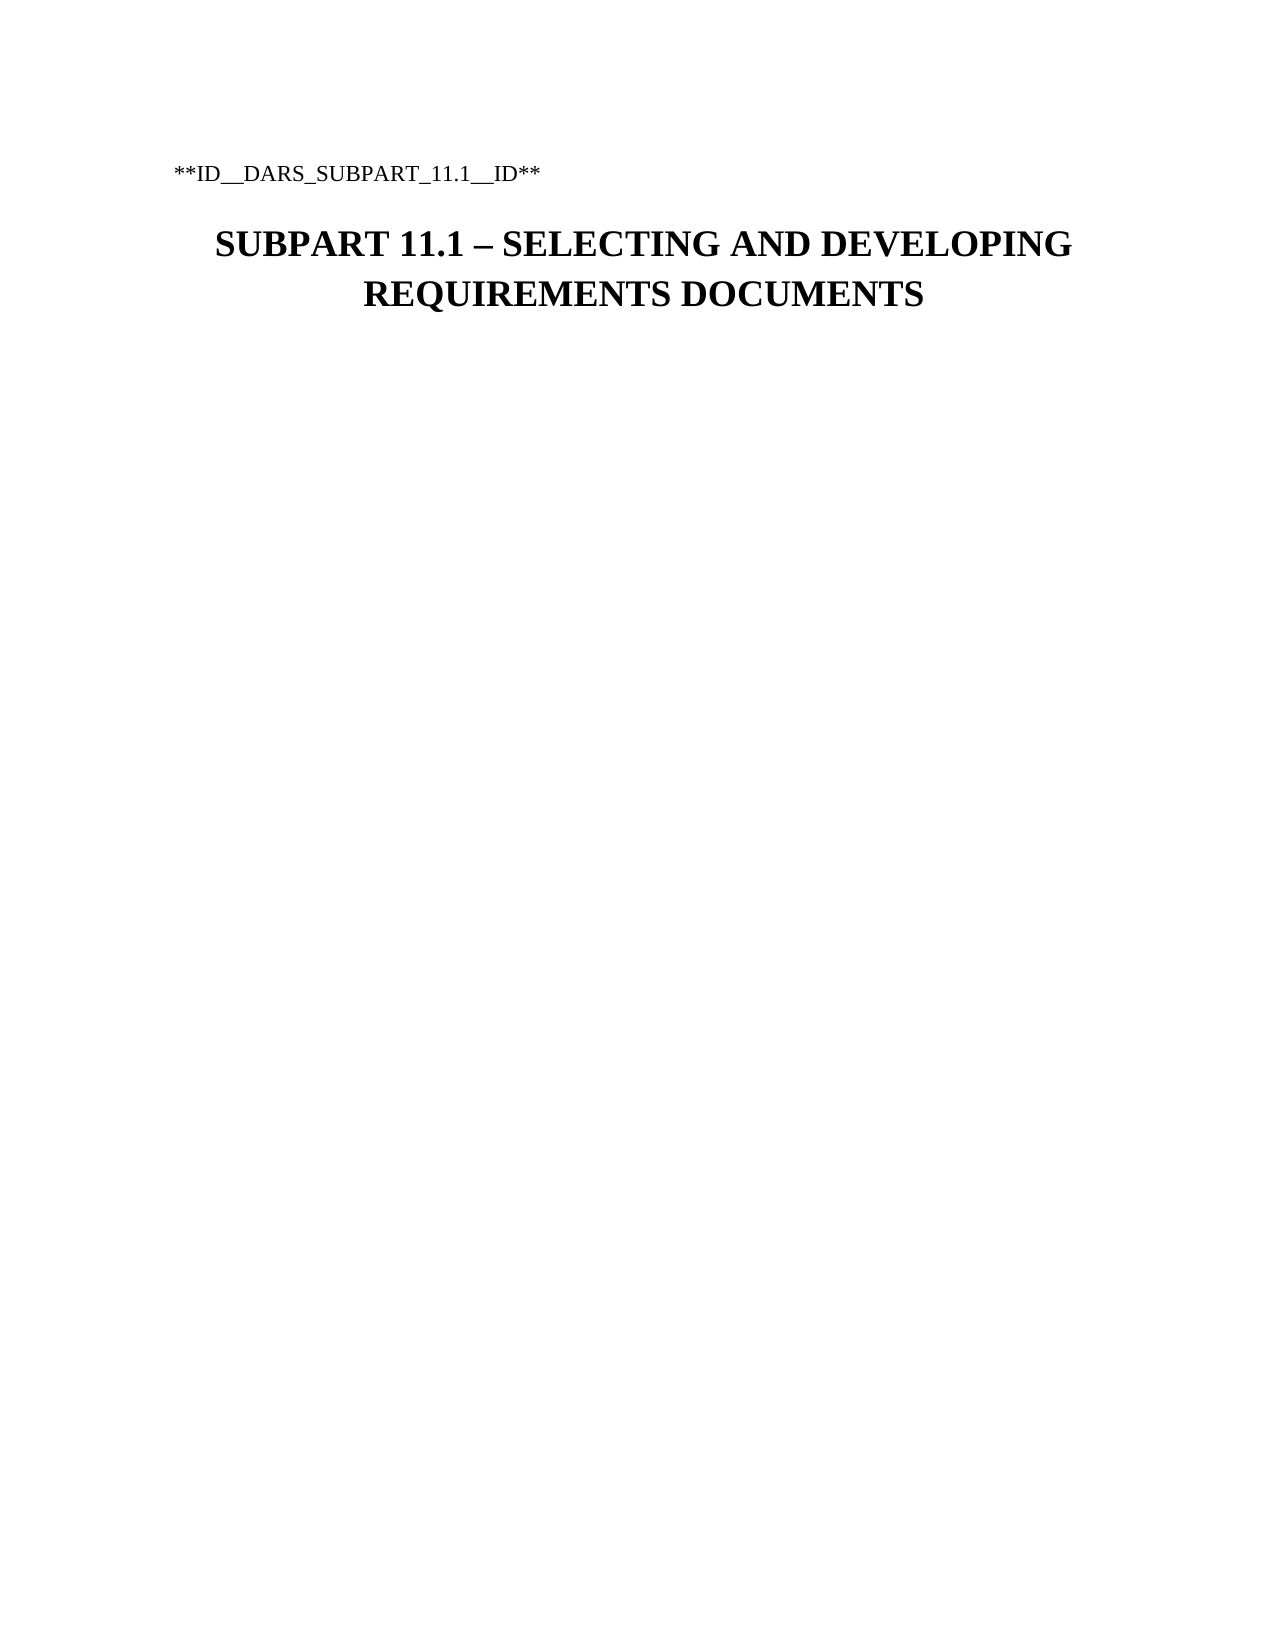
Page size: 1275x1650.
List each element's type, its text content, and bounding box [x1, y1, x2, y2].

text **ID__DARS_SUBPART_11.1__ID** [163, 150, 1135, 197]
subtitle SUBPART 11.1 – SELECTING AND DEVELOPING REQUIREMENTS DOCUMENTS [162, 222, 1125, 314]
